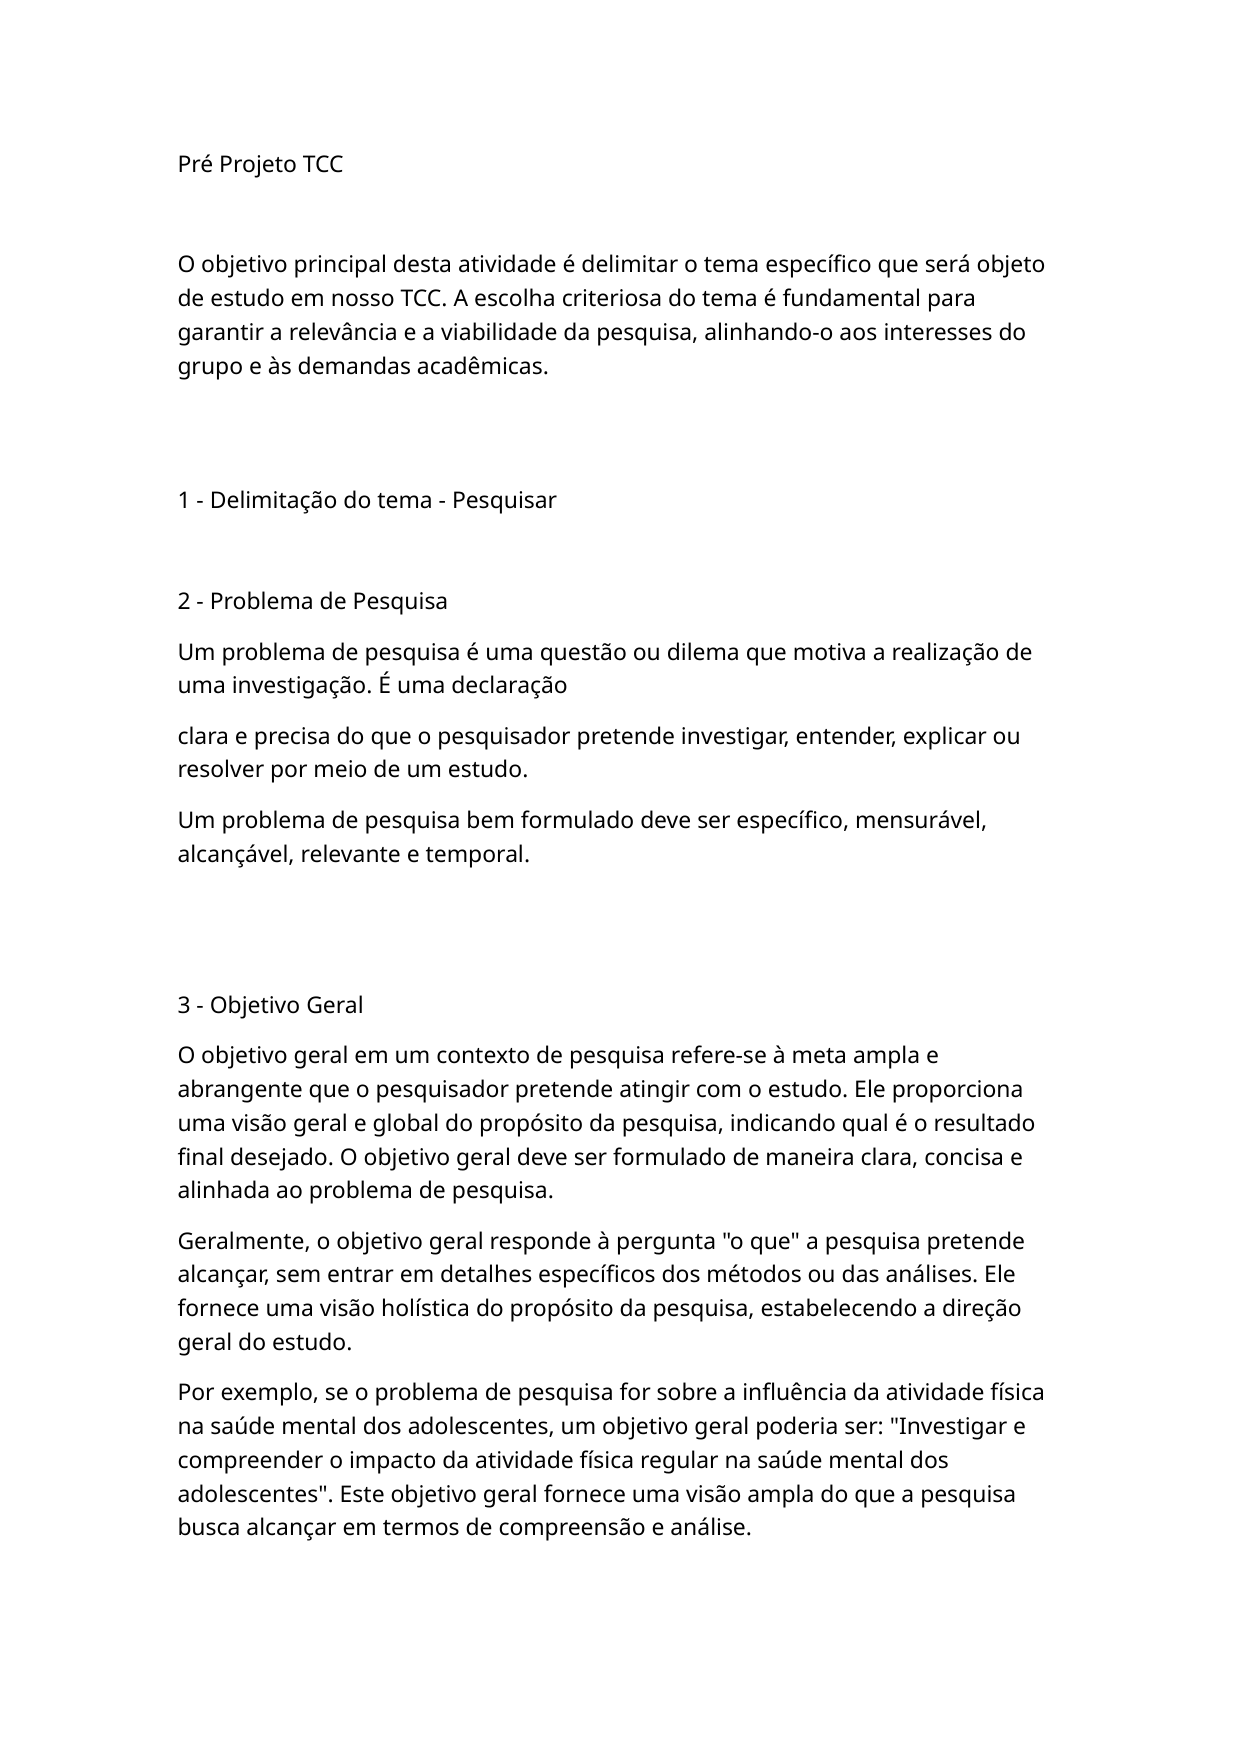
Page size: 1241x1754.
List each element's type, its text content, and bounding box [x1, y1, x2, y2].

text Um problema de pesquisa bem formulado deve ser específico, mensurável, alcançável, relevante e temporal. [177, 804, 1063, 869]
text Geralmente, o objetivo geral responde à pergunta "o que" a pesquisa pretende alcançar, sem entrar em detalhes específicos dos métodos ou das análises. Ele fornece uma visão holística do propósito da pesquisa, estabelecendo a direção geral do estudo. [177, 1225, 1063, 1357]
text Por exemplo, se o problema de pesquisa for sobre a influência da atividade física na saúde mental dos adolescentes, um objetivo geral poderia ser: "Investigar e compreender o impacto da atividade física regular na saúde mental dos adolescentes". Este objetivo geral fornece uma visão ampla do que a pesquisa busca alcançar em termos de compreensão e análise. [177, 1376, 1063, 1543]
text Pré Projeto TCC [177, 148, 1063, 179]
text 1 - Delimitação do tema - Pesquisar [177, 484, 1063, 516]
text O objetivo geral em um contexto de pesquisa refere-se à meta ampla e abrangente que o pesquisador pretende atingir com o estudo. Ele proporciona uma visão geral e global do propósito da pesquisa, indicando qual é o resultado final desejado. O objetivo geral deve ser formulado de maneira clara, concisa e alinhada ao problema de pesquisa. [177, 1039, 1063, 1206]
text Um problema de pesquisa é uma questão ou dilema que motiva a realização de uma investigação. É uma declaração [177, 636, 1063, 701]
text O objetivo principal desta atividade é delimitar o tema específico que será objeto de estudo em nosso TCC. A escolha criteriosa do tema é fundamental para garantir a relevância e a viabilidade da pesquisa, alinhando-o aos interesses do grupo e às demandas acadêmicas. [177, 248, 1063, 381]
text clara e precisa do que o pesquisador pretende investigar, entender, explicar ou resolver por meio de um estudo. [177, 720, 1063, 785]
text 2 - Problema de Pesquisa [177, 585, 1063, 616]
text 3 - Objetivo Geral [177, 989, 1063, 1020]
